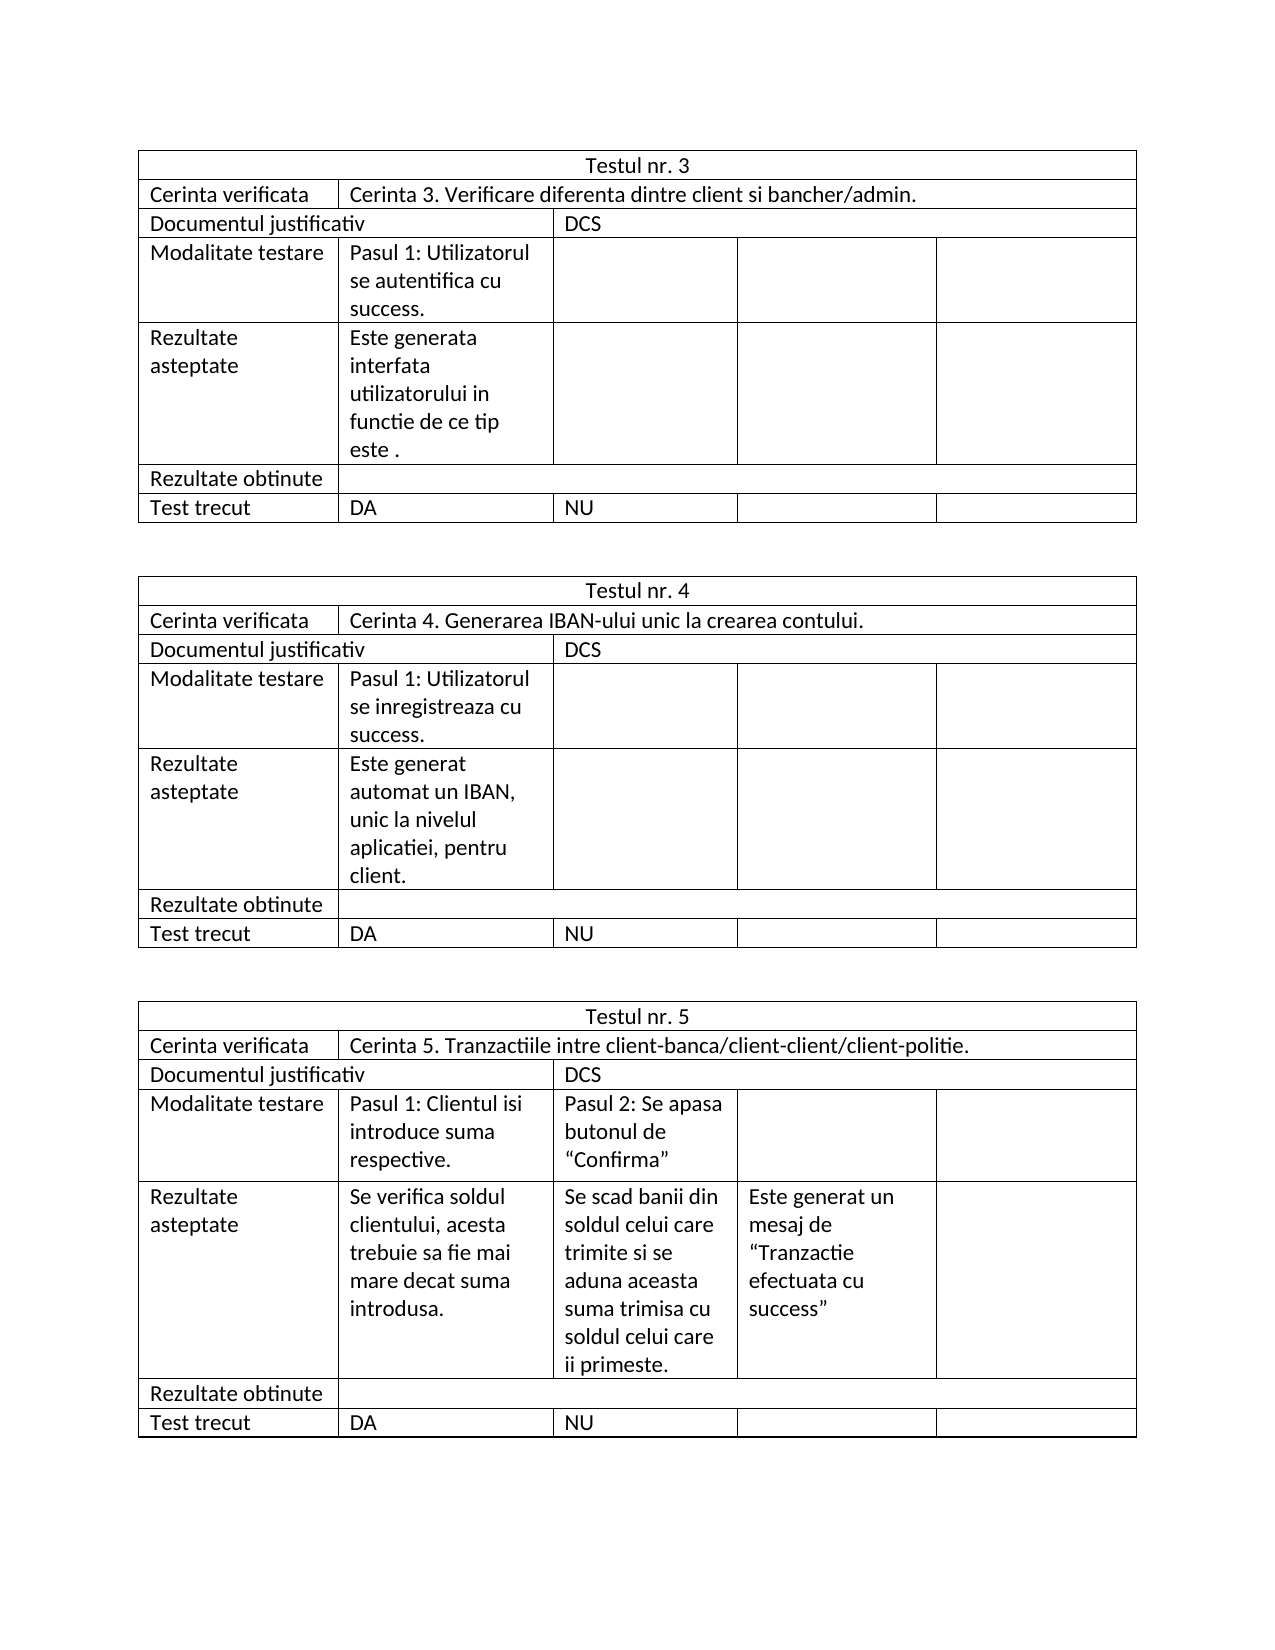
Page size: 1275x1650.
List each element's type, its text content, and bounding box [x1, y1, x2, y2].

table_cell [554, 323, 737, 463]
table_cell Documentul justificativ [139, 209, 553, 237]
table_cell [339, 465, 1136, 492]
table_cell [738, 238, 936, 322]
table_cell Cerinta verificata [139, 180, 338, 208]
table_cell Pasul 1: Utilizatorul se autentifica cu success. [339, 238, 553, 322]
table_cell DCS [554, 1060, 1136, 1088]
table_cell [937, 494, 1136, 522]
table_cell DA [339, 919, 553, 947]
table_cell [937, 1182, 1136, 1378]
table_cell [937, 238, 1136, 322]
table_cell Cerinta 3. Verificare diferenta dintre client si bancher/admin. [339, 180, 1136, 208]
table_cell [937, 323, 1136, 463]
table_cell Test trecut [139, 494, 338, 522]
table_cell Este generata interfata utilizatorului in functie de ce tip este . [339, 323, 553, 463]
table_cell Rezultate obtinute [139, 465, 338, 492]
table_header Testul nr. 4 [139, 577, 1136, 605]
table_cell [554, 664, 737, 748]
table_cell [339, 1379, 1136, 1407]
table_cell Test trecut [139, 919, 338, 947]
table_cell Este generat un mesaj de “Tranzactie efectuata cu success” [738, 1182, 936, 1378]
table_cell NU [554, 1409, 737, 1436]
table_header Testul nr. 5 [139, 1002, 1136, 1030]
table_cell DCS [554, 209, 1136, 237]
table_cell [937, 1090, 1136, 1181]
table_cell Pasul 1: Clientul isi introduce suma respective. [339, 1090, 553, 1181]
table_cell DCS [554, 635, 1136, 663]
table_cell [738, 1090, 936, 1181]
table_cell [554, 238, 737, 322]
table_header Testul nr. 3 [139, 151, 1136, 179]
table_cell Modalitate testare [139, 1090, 338, 1181]
table_cell Test trecut [139, 1409, 338, 1436]
table_cell Pasul 2: Se apasa butonul de “Confirma” [554, 1090, 737, 1181]
table_cell [738, 323, 936, 463]
table_cell [937, 749, 1136, 889]
table_cell Rezultate asteptate [139, 323, 338, 463]
table_cell Rezultate obtinute [139, 1379, 338, 1407]
table_cell Se verifica soldul clientului, acesta trebuie sa fie mai mare decat suma introdusa. [339, 1182, 553, 1378]
table_cell Pasul 1: Utilizatorul se inregistreaza cu success. [339, 664, 553, 748]
table_cell [937, 919, 1136, 947]
table_cell Cerinta 4. Generarea IBAN-ului unic la crearea contului. [339, 606, 1136, 634]
table_cell Se scad banii din soldul celui care trimite si se aduna aceasta suma trimisa cu soldul celui care ii primeste. [554, 1182, 737, 1378]
table_cell Modalitate testare [139, 664, 338, 748]
table_cell [937, 664, 1136, 748]
table_cell DA [339, 494, 553, 522]
table_cell Rezultate asteptate [139, 749, 338, 889]
table_cell NU [554, 494, 737, 522]
table_cell [339, 890, 1136, 918]
table_cell Modalitate testare [139, 238, 338, 322]
table_cell Rezultate obtinute [139, 890, 338, 918]
table_cell [738, 494, 936, 522]
table_cell Cerinta verificata [139, 606, 338, 634]
table_cell Documentul justificativ [139, 635, 553, 663]
table_cell Rezultate asteptate [139, 1182, 338, 1378]
table_cell [738, 749, 936, 889]
table_cell [738, 1409, 936, 1436]
table_cell [738, 664, 936, 748]
table_cell DA [339, 1409, 553, 1436]
table_cell [554, 749, 737, 889]
table_cell [738, 919, 936, 947]
table_cell Cerinta 5. Tranzactiile intre client-banca/client-client/client-politie. [339, 1031, 1136, 1059]
table_cell Cerinta verificata [139, 1031, 338, 1059]
table_cell NU [554, 919, 737, 947]
table_cell Este generat automat un IBAN, unic la nivelul aplicatiei, pentru client. [339, 749, 553, 889]
table_cell [937, 1409, 1136, 1436]
table_cell Documentul justificativ [139, 1060, 553, 1088]
